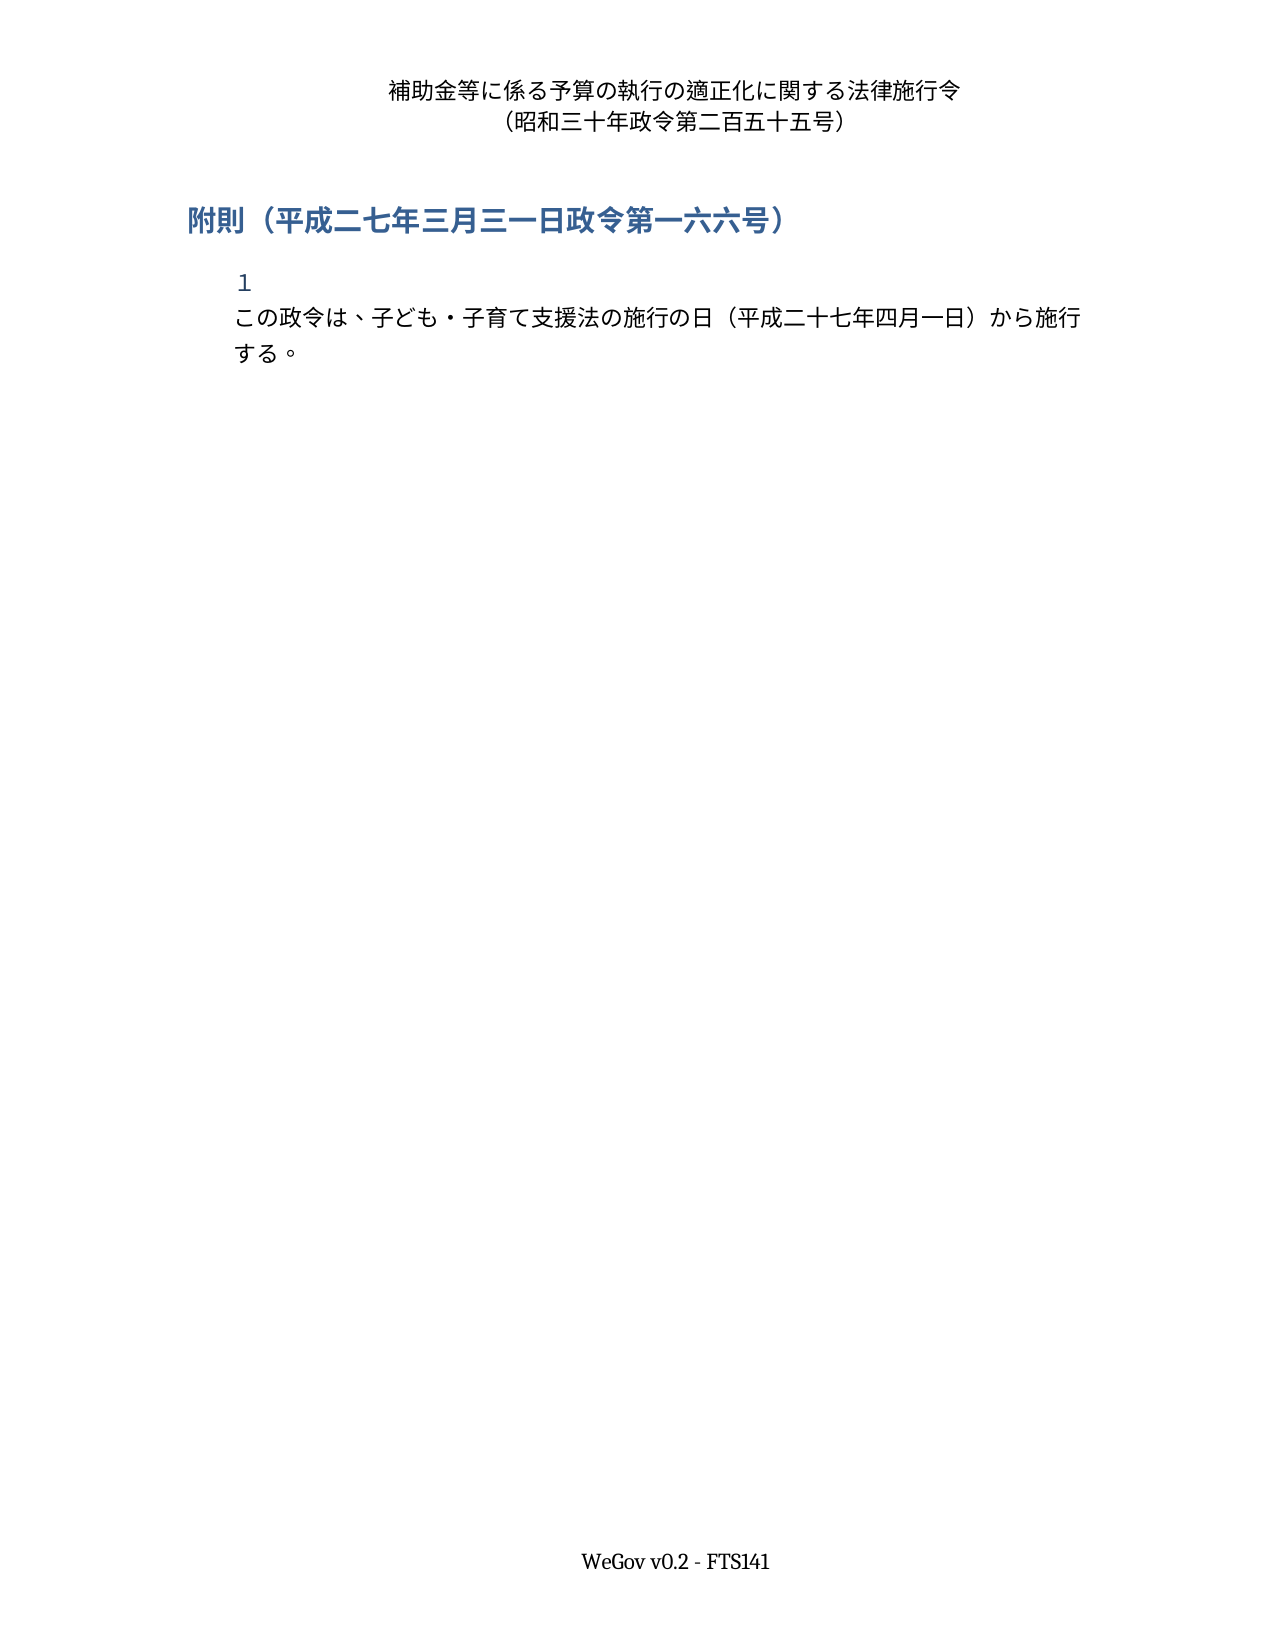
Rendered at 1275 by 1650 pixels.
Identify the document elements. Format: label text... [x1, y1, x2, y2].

text この政令は、子ども・子育て支援法の施行の日（平成二十七年四月一日）から施行する。 [233, 302, 1087, 369]
subtitle １ [233, 266, 1087, 298]
subtitle 附則（平成二七年三月三一日政令第一六六号） [187, 200, 1087, 240]
